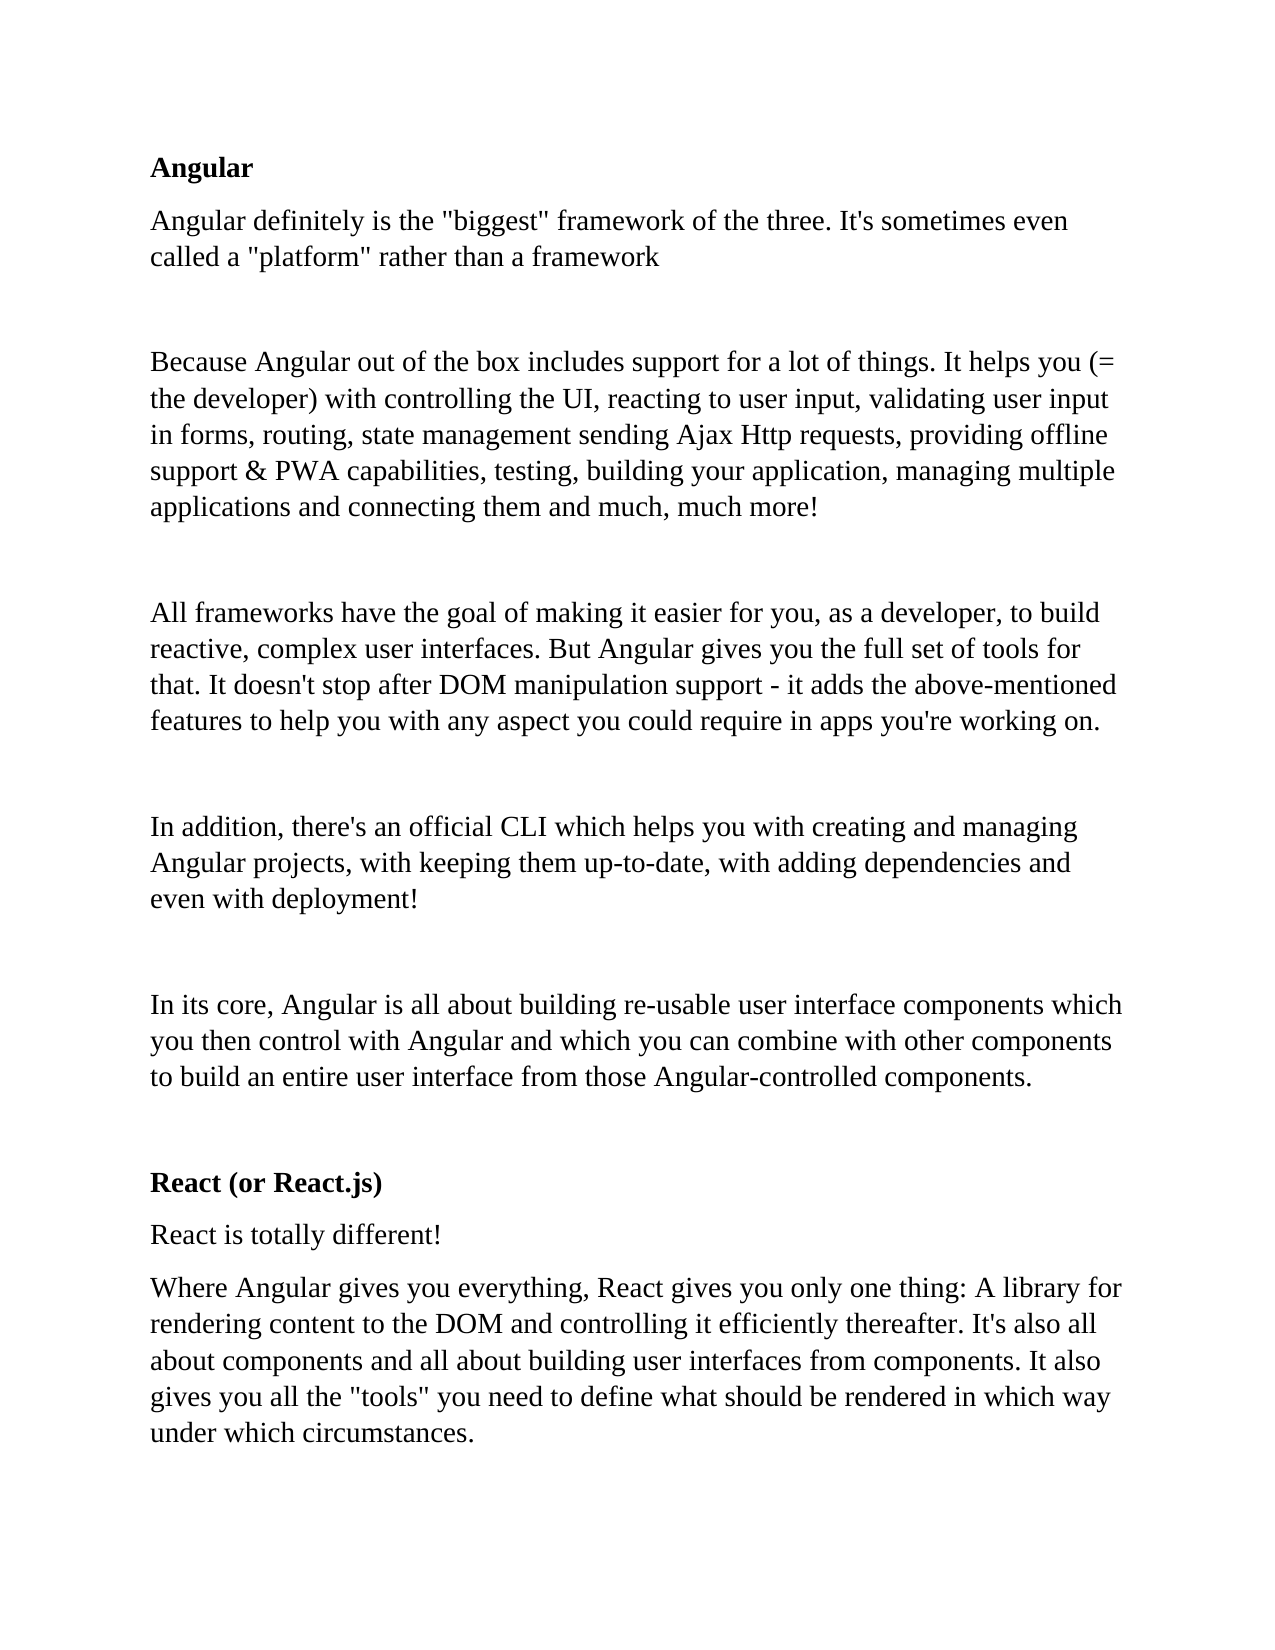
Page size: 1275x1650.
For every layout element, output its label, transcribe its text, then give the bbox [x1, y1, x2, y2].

text In its core, Angular is all about building re-usable user interface components which you then control with Angular and which you can combine with other components to build an entire user interface from those Angular-controlled components. [150, 987, 1125, 1093]
text React (or React.js) [150, 1165, 1125, 1198]
text All frameworks have the goal of making it easier for you, as a developer, to build reactive, complex user interfaces. But Angular gives you the full set of tools for that. It doesn't stop after DOM manipulation support - it adds the above-mentioned features to help you with any aspect you could require in apps you're working on. [150, 595, 1125, 737]
text Because Angular out of the box includes support for a lot of things. It helps you (= the developer) with controlling the UI, reacting to user input, validating user input in forms, routing, state management sending Ajax Http requests, providing offline support & PWA capabilities, testing, building your application, managing multiple applications and connecting them and much, much more! [150, 344, 1125, 523]
text Angular definitely is the "biggest" framework of the three. It's sometimes even called a "platform" rather than a framework [150, 203, 1125, 272]
text Where Angular gives you everything, React gives you only one thing: A library for rendering content to the DOM and controlling it efficiently thereafter. It's also all about components and all about building user interfaces from components. It also gives you all the "tools" you need to define what should be rendered in which way under which circumstances. [150, 1270, 1125, 1448]
text Angular [150, 150, 1125, 183]
text React is totally different! [150, 1217, 1125, 1251]
text In addition, there's an official CLI which helps you with creating and managing Angular projects, with keeping them up-to-date, with adding dependencies and even with deployment! [150, 809, 1125, 915]
